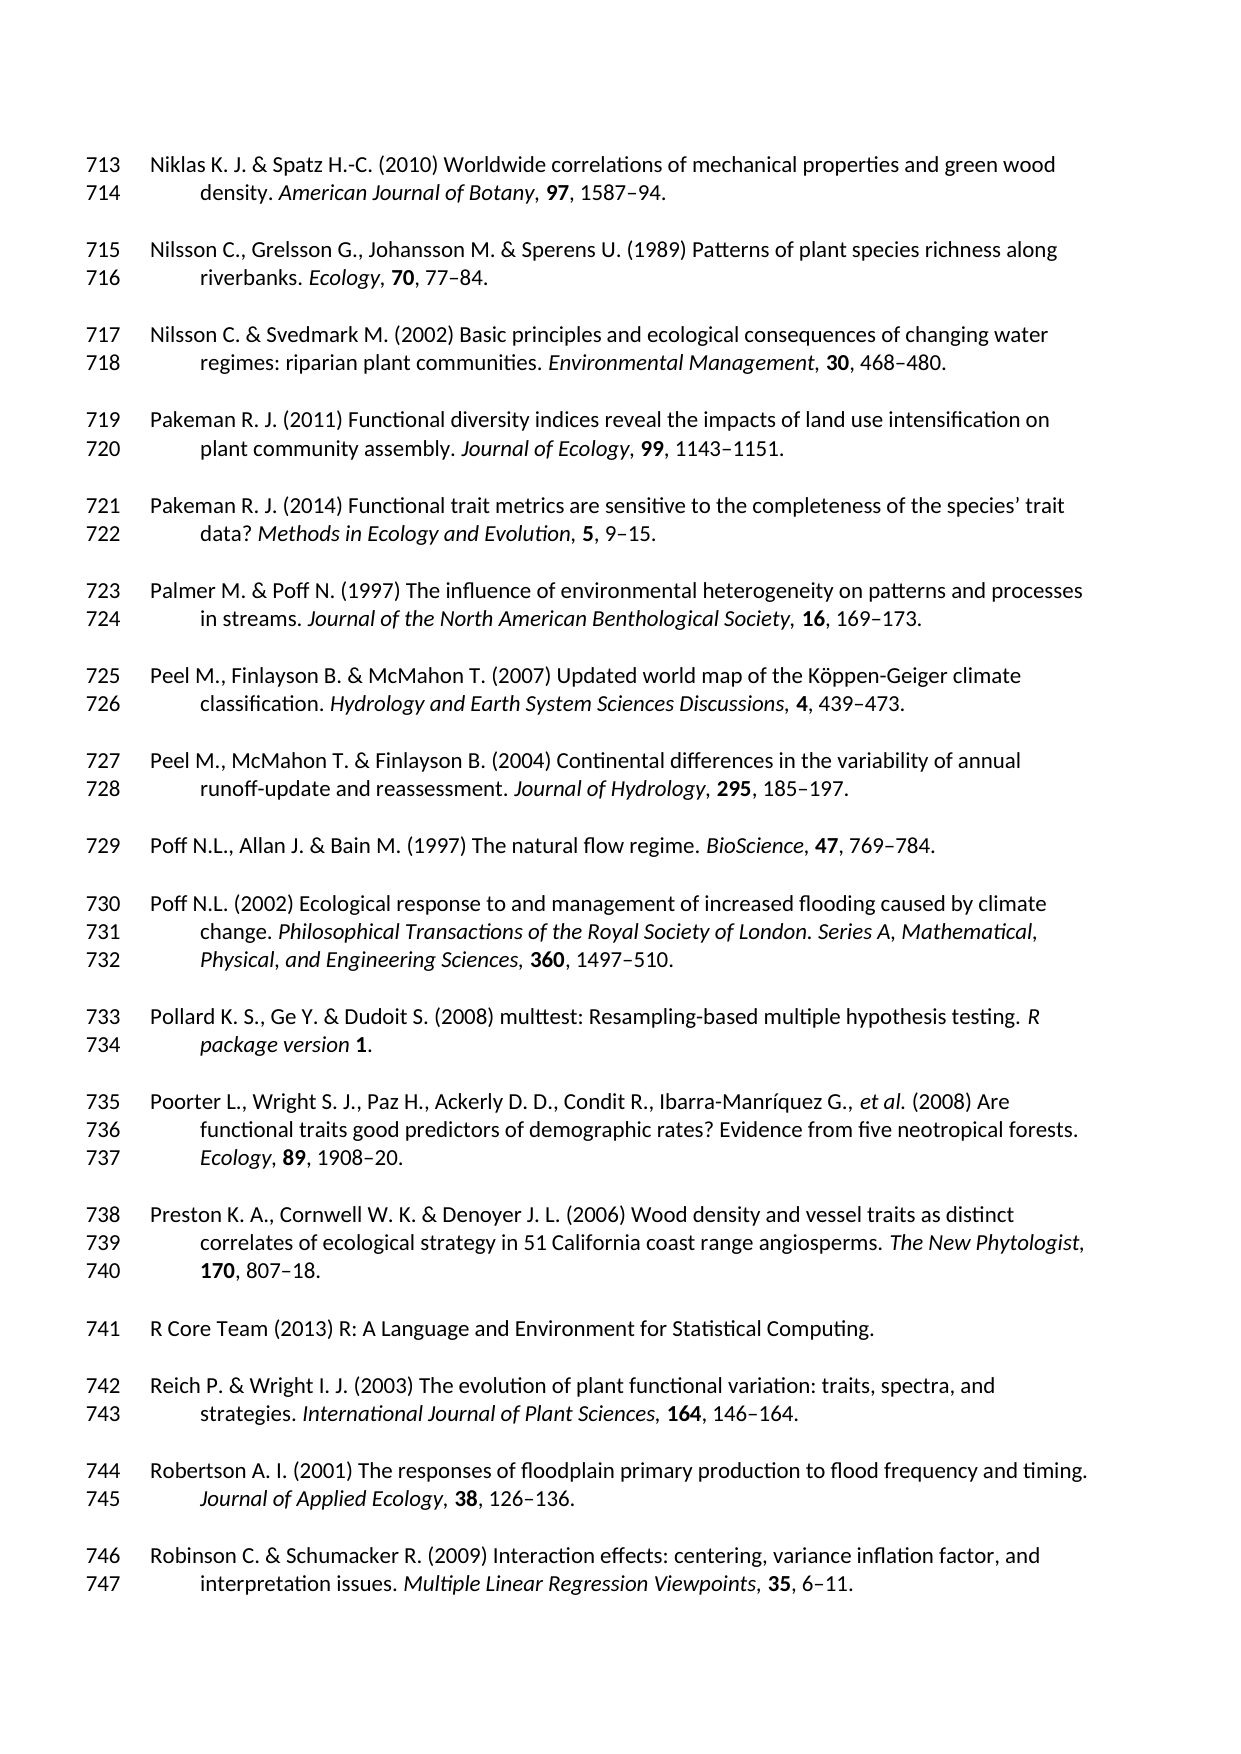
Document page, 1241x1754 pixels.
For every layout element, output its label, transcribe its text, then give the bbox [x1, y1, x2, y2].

text Pollard K. S., Ge Y. & Dudoit S. (2008) multtest: Resampling-based multiple hypothesis testing. R package version 1. [150, 1002, 1090, 1058]
text Peel M., Finlayson B. & McMahon T. (2007) Updated world map of the Köppen-Geiger climate classification. Hydrology and Earth System Sciences Discussions, 4, 439–473. [150, 661, 1090, 717]
text Niklas K. J. & Spatz H.-C. (2010) Worldwide correlations of mechanical properties and green wood density. American Journal of Botany, 97, 1587–94. [150, 150, 1090, 206]
text Palmer M. & Poff N. (1997) The influence of environmental heterogeneity on patterns and processes in streams. Journal of the North American Benthological Society, 16, 169–173. [150, 576, 1090, 632]
text Reich P. & Wright I. J. (2003) The evolution of plant functional variation: traits, spectra, and strategies. International Journal of Plant Sciences, 164, 146–164. [150, 1371, 1090, 1427]
text Robinson C. & Schumacker R. (2009) Interaction effects: centering, variance inflation factor, and interpretation issues. Multiple Linear Regression Viewpoints, 35, 6–11. [150, 1541, 1090, 1597]
text Poff N.L., Allan J. & Bain M. (1997) The natural flow regime. BioScience, 47, 769–784. [150, 832, 1090, 860]
text Nilsson C. & Svedmark M. (2002) Basic principles and ecological consequences of changing water regimes: riparian plant communities. Environmental Management, 30, 468–480. [150, 320, 1090, 376]
text Poorter L., Wright S. J., Paz H., Ackerly D. D., Condit R., Ibarra-Manríquez G., et al. (2008) Are functional traits good predictors of demographic rates? Evidence from five neotropical forests. Ecology, 89, 1908–20. [150, 1087, 1090, 1171]
text Robertson A. I. (2001) The responses of floodplain primary production to flood frequency and timing. Journal of Applied Ecology, 38, 126–136. [150, 1456, 1090, 1512]
text R Core Team (2013) R: A Language and Environment for Statistical Computing. [150, 1314, 1090, 1342]
text Nilsson C., Grelsson G., Johansson M. & Sperens U. (1989) Patterns of plant species richness along riverbanks. Ecology, 70, 77–84. [150, 235, 1090, 291]
text Pakeman R. J. (2014) Functional trait metrics are sensitive to the completeness of the species’ trait data? Methods in Ecology and Evolution, 5, 9–15. [150, 491, 1090, 547]
text Poff N.L. (2002) Ecological response to and management of increased flooding caused by climate change. Philosophical Transactions of the Royal Society of London. Series A, Mathematical, Physical, and Engineering Sciences, 360, 1497–510. [150, 889, 1090, 973]
text Pakeman R. J. (2011) Functional diversity indices reveal the impacts of land use intensification on plant community assembly. Journal of Ecology, 99, 1143–1151. [150, 406, 1090, 462]
text Peel M., McMahon T. & Finlayson B. (2004) Continental differences in the variability of annual runoff-update and reassessment. Journal of Hydrology, 295, 185–197. [150, 746, 1090, 802]
text Preston K. A., Cornwell W. K. & Denoyer J. L. (2006) Wood density and vessel traits as distinct correlates of ecological strategy in 51 California coast range angiosperms. The New Phytologist, 170, 807–18. [150, 1201, 1090, 1284]
